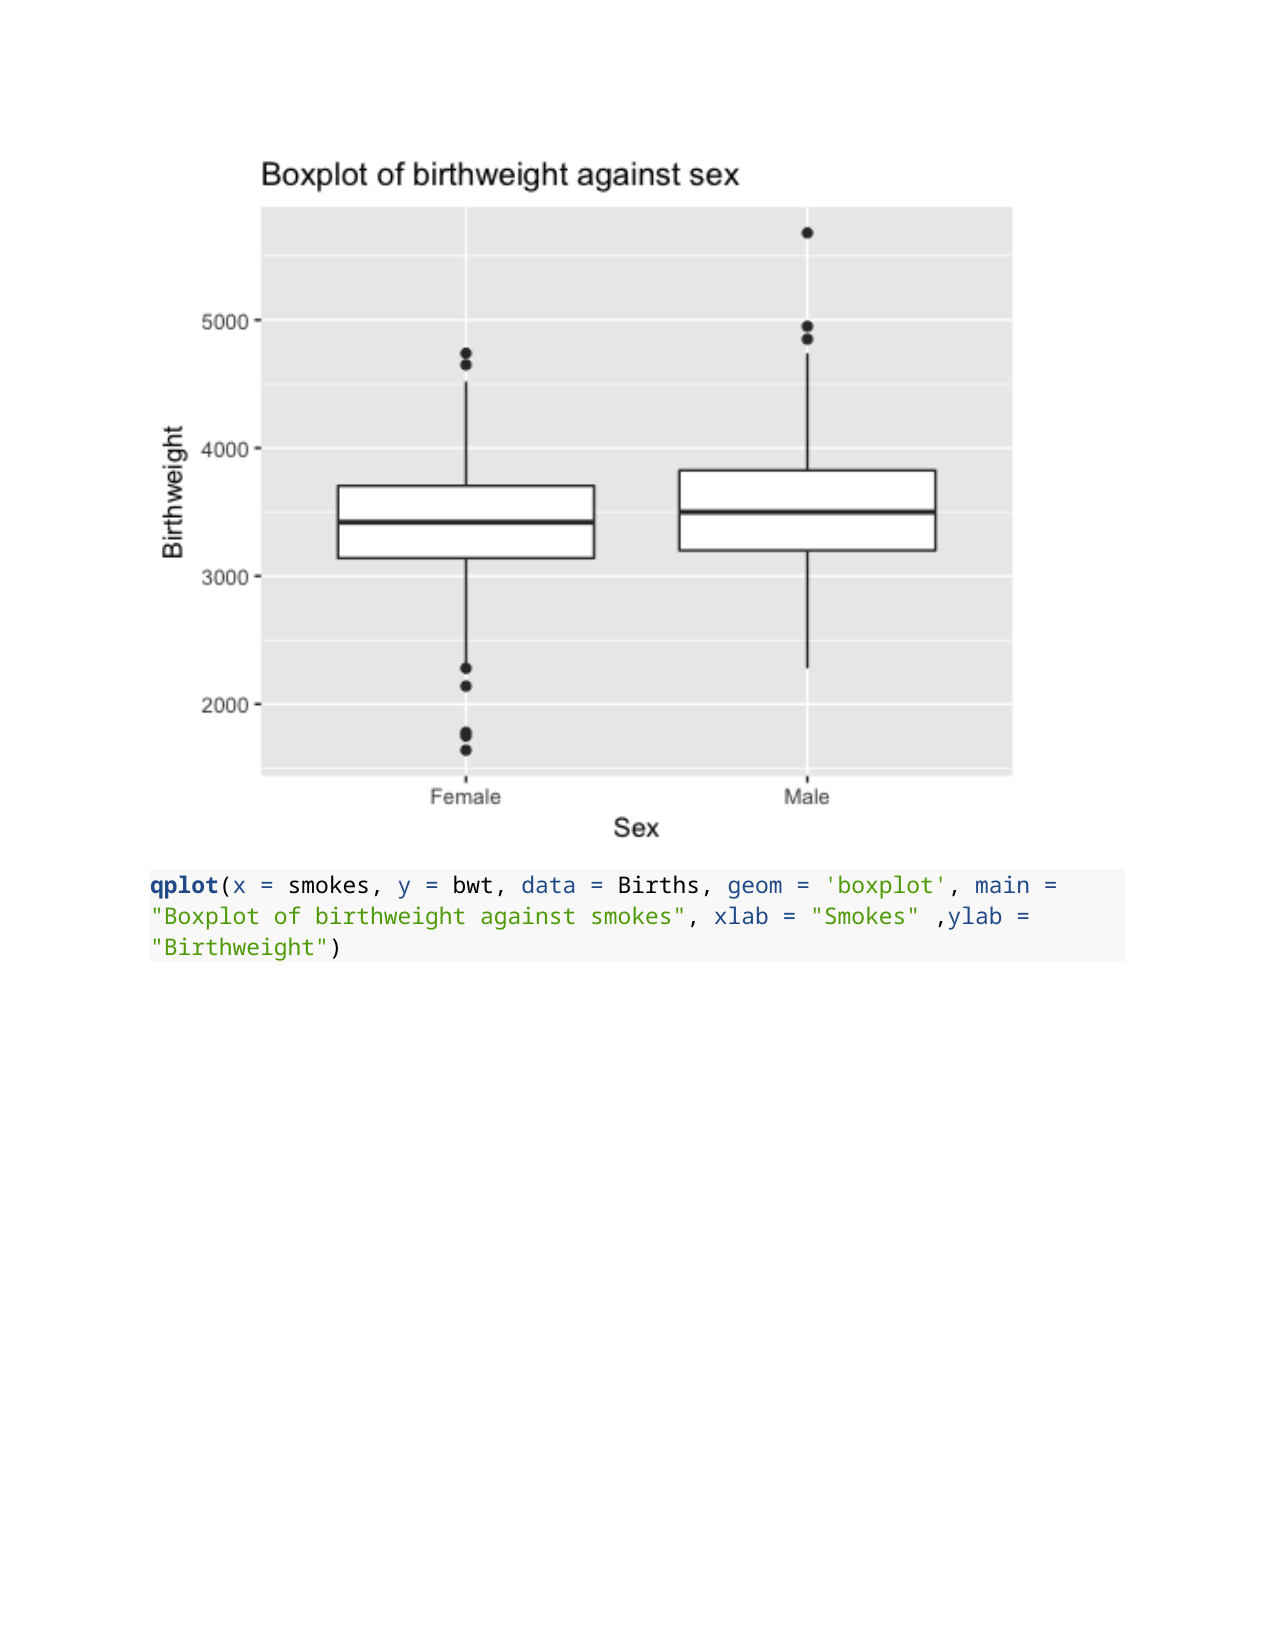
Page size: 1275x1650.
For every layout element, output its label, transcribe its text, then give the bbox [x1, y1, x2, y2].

picture [150, 150, 1025, 850]
text qplot(x = smokes, y = bwt, data = Births, geom = 'boxplot', main = "Boxplot of birthweight against smokes", xlab = "Smokes" ,ylab = "Birthweight") [342, 869, 1125, 962]
